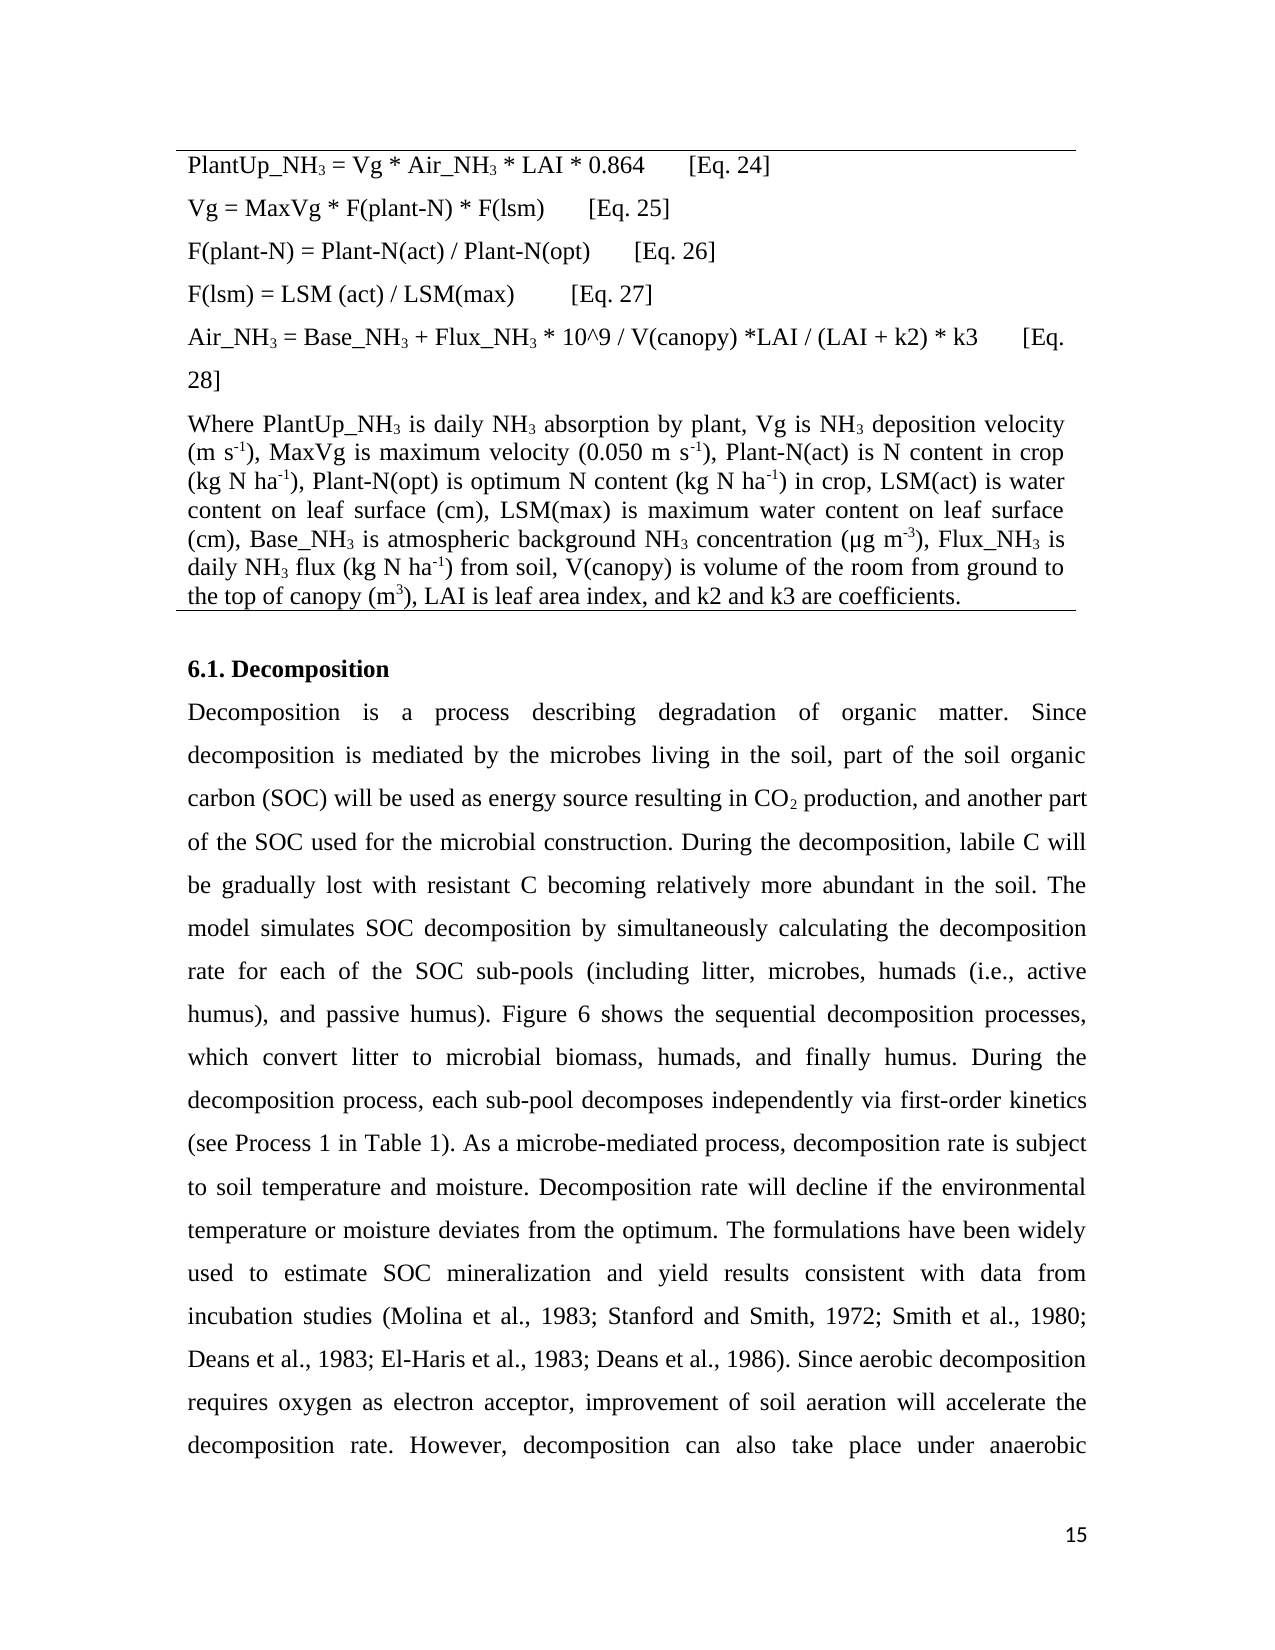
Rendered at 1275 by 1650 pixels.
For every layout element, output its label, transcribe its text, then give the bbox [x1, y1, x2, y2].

text 6.1. Decomposition [187, 654, 1087, 683]
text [187, 697, 1087, 1459]
table_cell PlantUp_NH3 = Vg * Air_NH3 * LAI * 0.864 [Eq. 24] Vg = MaxVg * F(plant-N) * F(lsm) [Eq. 25] F(plant-N) = Plant-N(act) / Plant-N(opt) [Eq. 26] F(lsm) = LSM (act) / LSM(max) [Eq. 27] Air_NH3 = Base_NH3 + Flux_NH3 * 10^9 / V(canopy) *LAI / (LAI + k2) * k3 [Eq. 28] Where PlantUp_NH3 is daily NH3 absorption by plant, Vg is NH3 deposition velocity (m s-1), MaxVg is maximum velocity (0.050 m s-1), Plant-N(act) is N content in crop (kg N ha-1), Plant-N(opt) is optimum N content (kg N ha-1) in crop, LSM(act) is water content on leaf surface (cm), LSM(max) is maximum water content on leaf surface (cm), Base_NH3 is atmospheric background NH3 concentration (μg m-3), Flux_NH3 is daily NH3 flux (kg N ha-1) from soil, V(canopy) is volume of the room from ground to the top of canopy (m3), LAI is leaf area index, and k2 and k3 are coefficients. [176, 151, 1076, 610]
